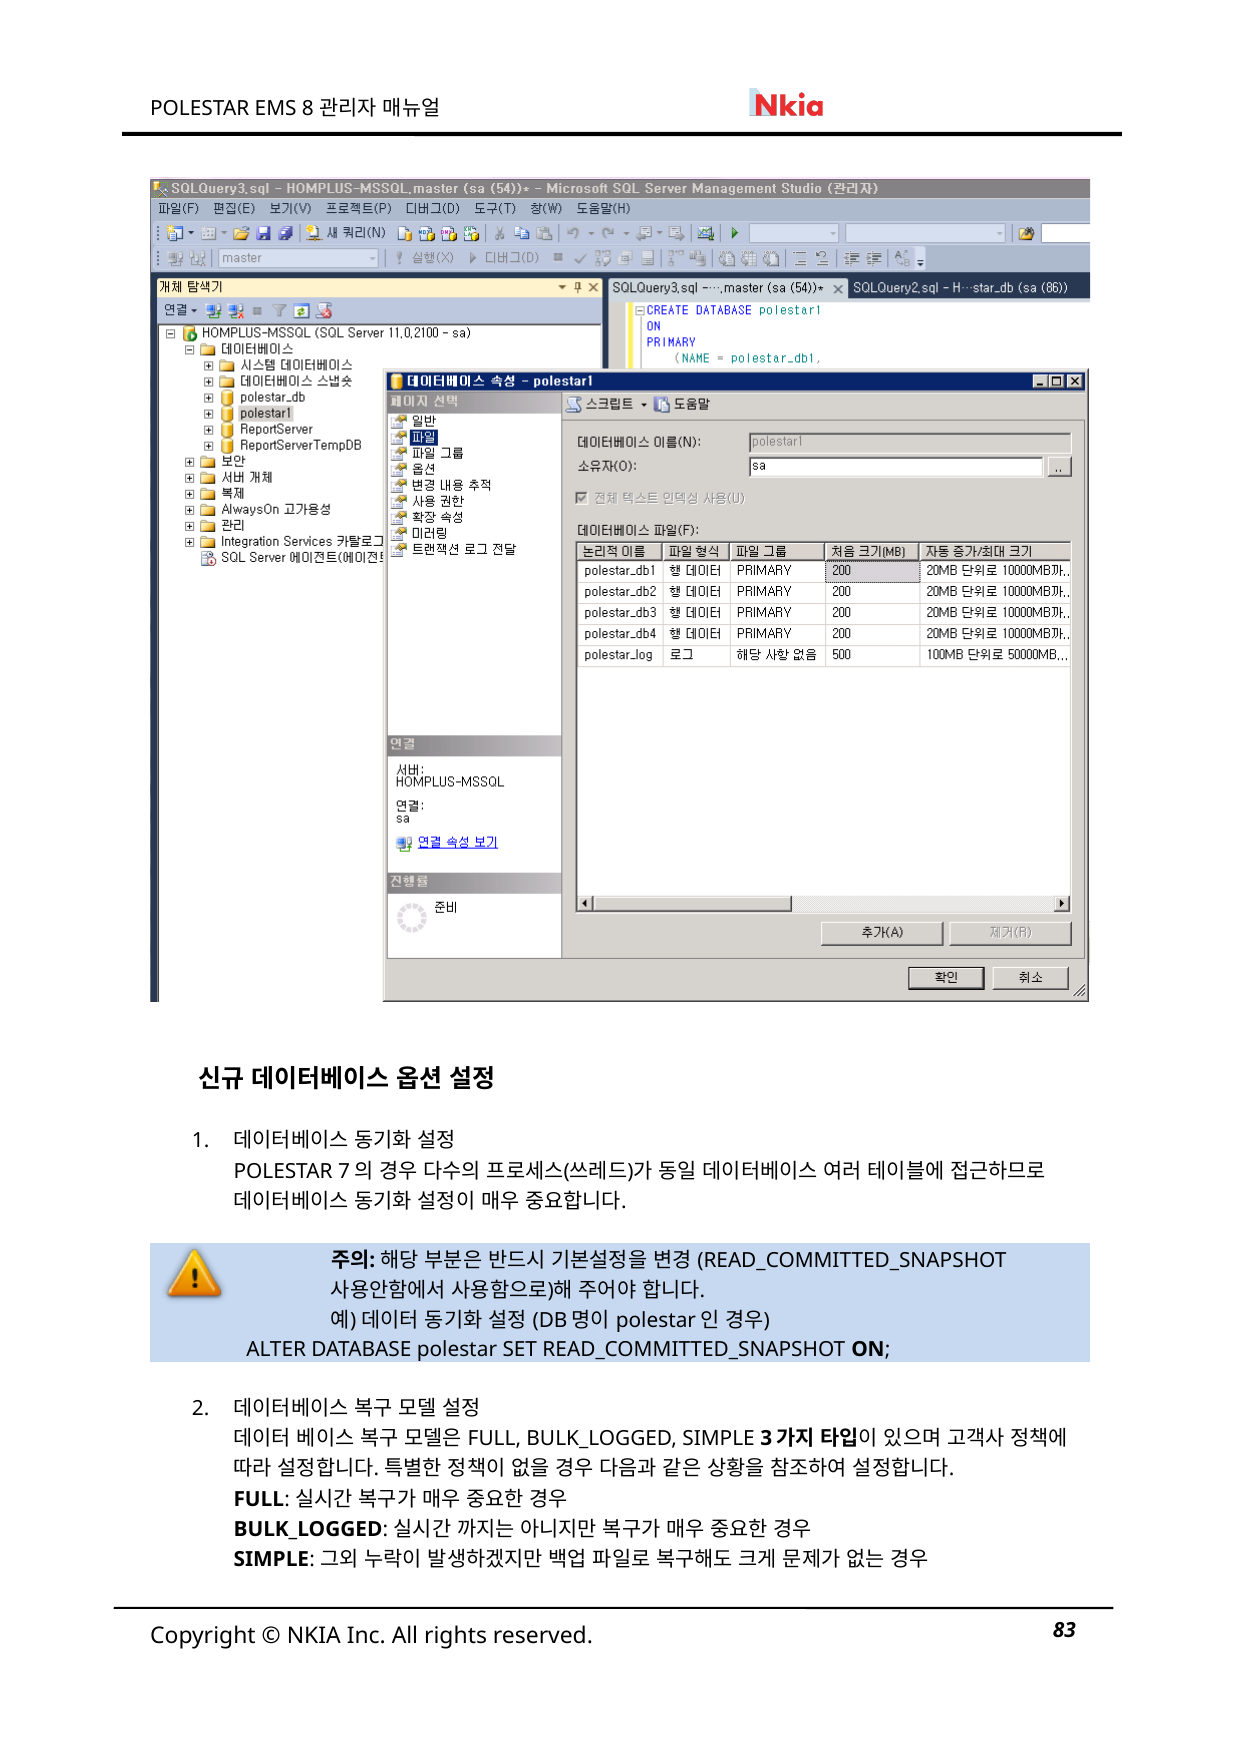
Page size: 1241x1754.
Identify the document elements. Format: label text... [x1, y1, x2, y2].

text FULL: 실시간 복구가 매우 중요한 경우 [233, 1482, 1090, 1512]
subtitle 신규 데이터베이스 옵션 설정 [199, 1059, 1090, 1095]
text POLESTAR 7의 경우 다수의 프로세스(쓰레드)가 동일 데이터베이스 여러 테이블에 접근하므로 데이터베이스 동기화 설정이 매우 중요합니다. [233, 1154, 1090, 1214]
list 데이터베이스 복구 모델 설정 [192, 1391, 1090, 1421]
picture [161, 1243, 229, 1304]
table_header 주의: 해당 부분은 반드시 기본설정을 변경 (READ_COMMITTED_SNAPSHOT 사용안함에서 사용함으로)해 주어야 합니다. 예) 데이터 동기화 설정 (DB명이 polestar인 경우) ALTER DATABASE polestar SET READ_COMMITTED_SNAPSHOT ON; [150, 1243, 1090, 1362]
text SIMPLE: 그외 누락이 발생하겠지만 백업 파일로 복구해도 크게 문제가 없는 경우 [233, 1542, 1090, 1573]
picture [749, 88, 823, 116]
list 데이터베이스 동기화 설정 [192, 1124, 1090, 1154]
text BULK_LOGGED: 실시간 까지는 아니지만 복구가 매우 중요한 경우 [233, 1512, 1090, 1542]
text 데이터 베이스 복구 모델은 FULL, BULK_LOGGED, SIMPLE 3가지 타입이 있으며 고객사 정책에 따라 설정합니다. 특별한 정책이 없을 경우 다음과 같은 상황을 참조하여 설정합니다. [233, 1421, 1090, 1482]
picture [150, 177, 1091, 1002]
